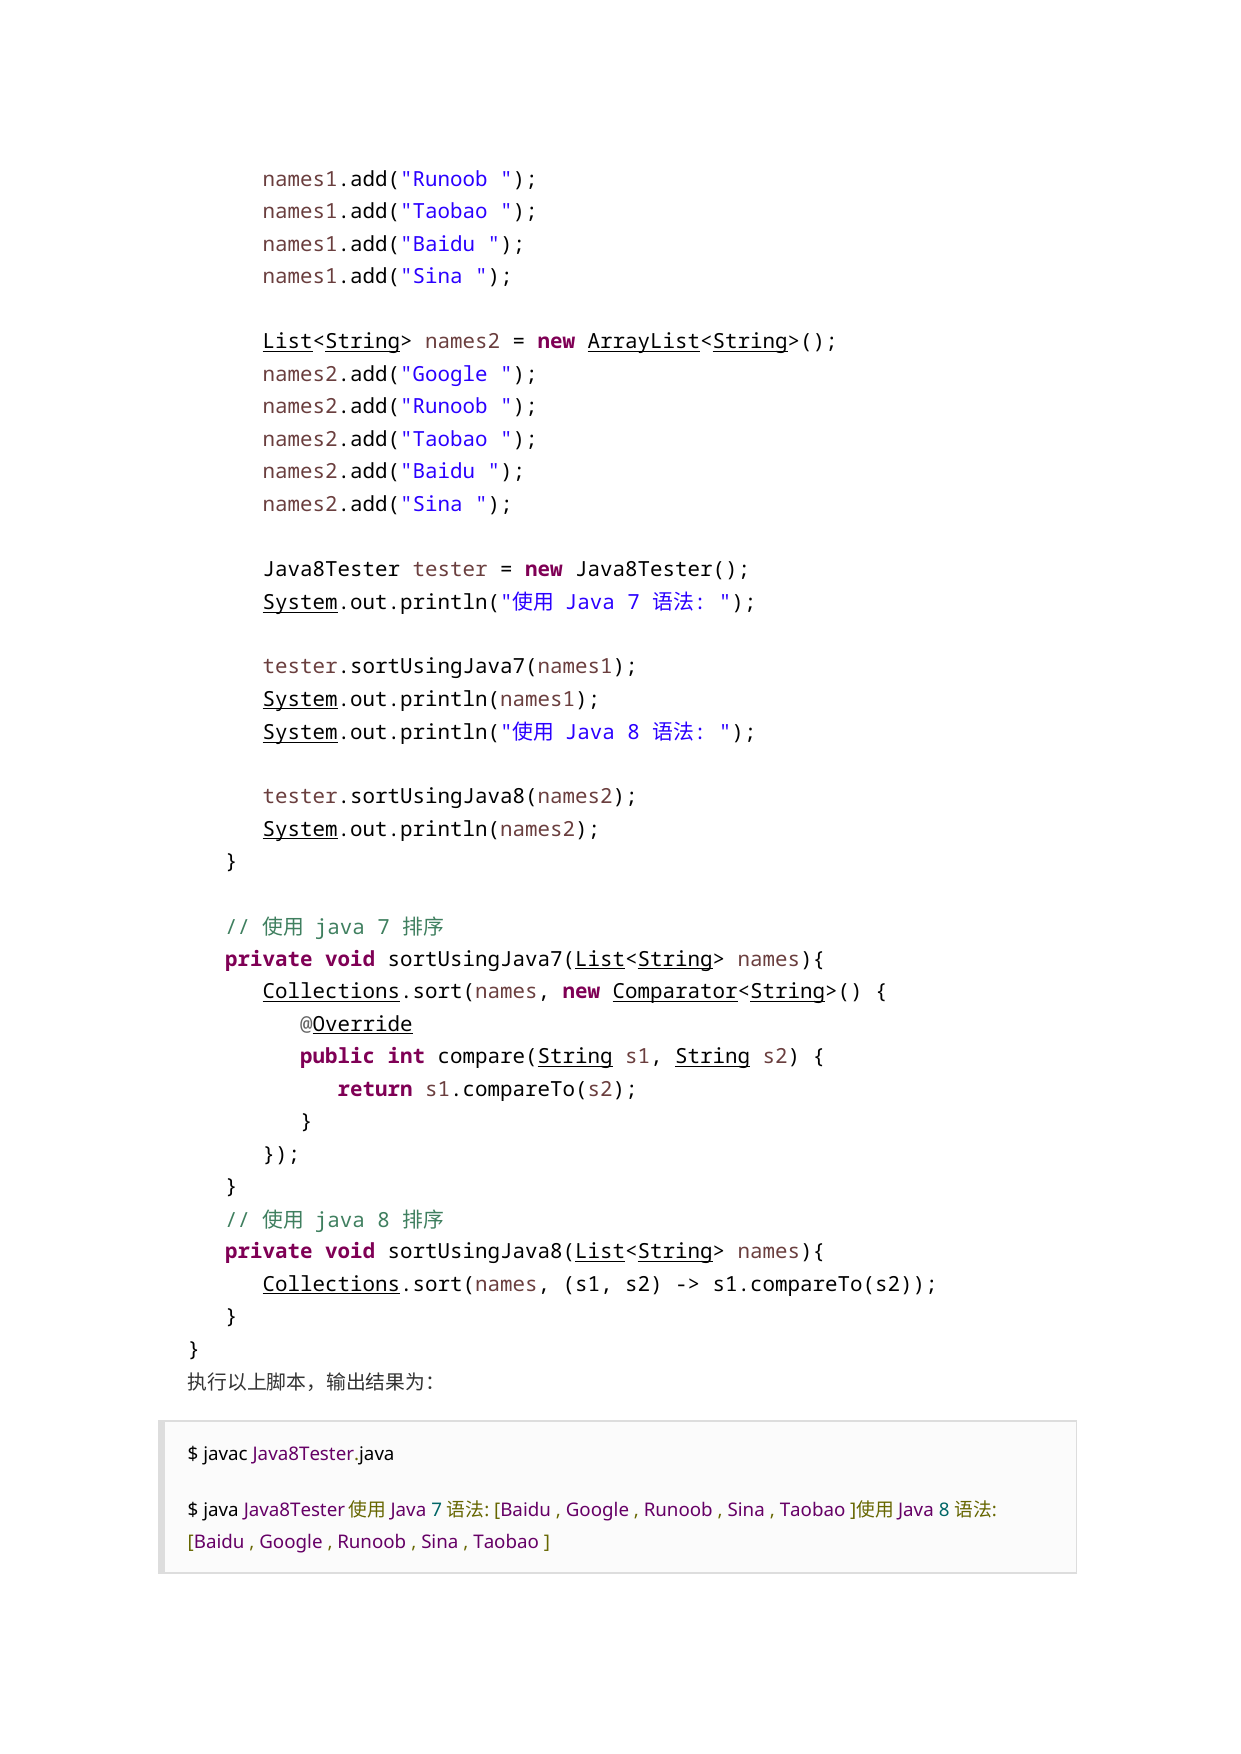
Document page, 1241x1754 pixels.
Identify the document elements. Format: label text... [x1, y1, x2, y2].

text List<String> names2 = new ArrayList<String>(); [187, 324, 1053, 357]
text System.out.println(names2); [187, 812, 1053, 844]
text names2.add("Baidu "); [187, 454, 1053, 487]
text } [187, 1104, 1053, 1137]
text Collections.sort(names, new Comparator<String>() { [187, 974, 1053, 1007]
text 执行以上脚本，输出结果为： [187, 1364, 1053, 1397]
text System.out.println(names1); [187, 682, 1053, 714]
text } [187, 1332, 1053, 1364]
text $ javac Java8Tester.java [165, 1422, 1076, 1469]
text names1.add("Runoob "); [187, 162, 1053, 194]
text private void sortUsingJava8(List<String> names){ [187, 1234, 1053, 1267]
text $ java Java8Tester使用 Java 7 语法: [Baidu , Google , Runoob , Sina , Taobao ]使用 Java 8 语法: [Baidu , Google , Runoob , Sina , Taobao ] [165, 1476, 1076, 1572]
text names2.add("Google "); [187, 357, 1053, 389]
text names2.add("Sina "); [187, 487, 1053, 519]
text names2.add("Runoob "); [187, 389, 1053, 422]
text names1.add("Baidu "); [187, 227, 1053, 259]
text Java8Tester tester = new Java8Tester(); [187, 552, 1053, 584]
text tester.sortUsingJava7(names1); [187, 649, 1053, 682]
text // 使用 java 8 排序 [187, 1202, 1053, 1234]
text return s1.compareTo(s2); [187, 1072, 1053, 1104]
text tester.sortUsingJava8(names2); [187, 779, 1053, 812]
text System.out.println("使用 Java 7 语法: "); [187, 584, 1053, 617]
text names2.add("Taobao "); [187, 422, 1053, 454]
text @Override [187, 1007, 1053, 1039]
text } [187, 844, 1053, 877]
text private void sortUsingJava7(List<String> names){ [187, 942, 1053, 974]
text names1.add("Sina "); [187, 259, 1053, 292]
text } [187, 1299, 1053, 1332]
text } [187, 1169, 1053, 1202]
text }); [187, 1137, 1053, 1169]
text public int compare(String s1, String s2) { [187, 1039, 1053, 1072]
text names1.add("Taobao "); [187, 194, 1053, 227]
text System.out.println("使用 Java 8 语法: "); [187, 714, 1053, 747]
text // 使用 java 7 排序 [187, 909, 1053, 942]
text Collections.sort(names, (s1, s2) -> s1.compareTo(s2)); [187, 1267, 1053, 1299]
